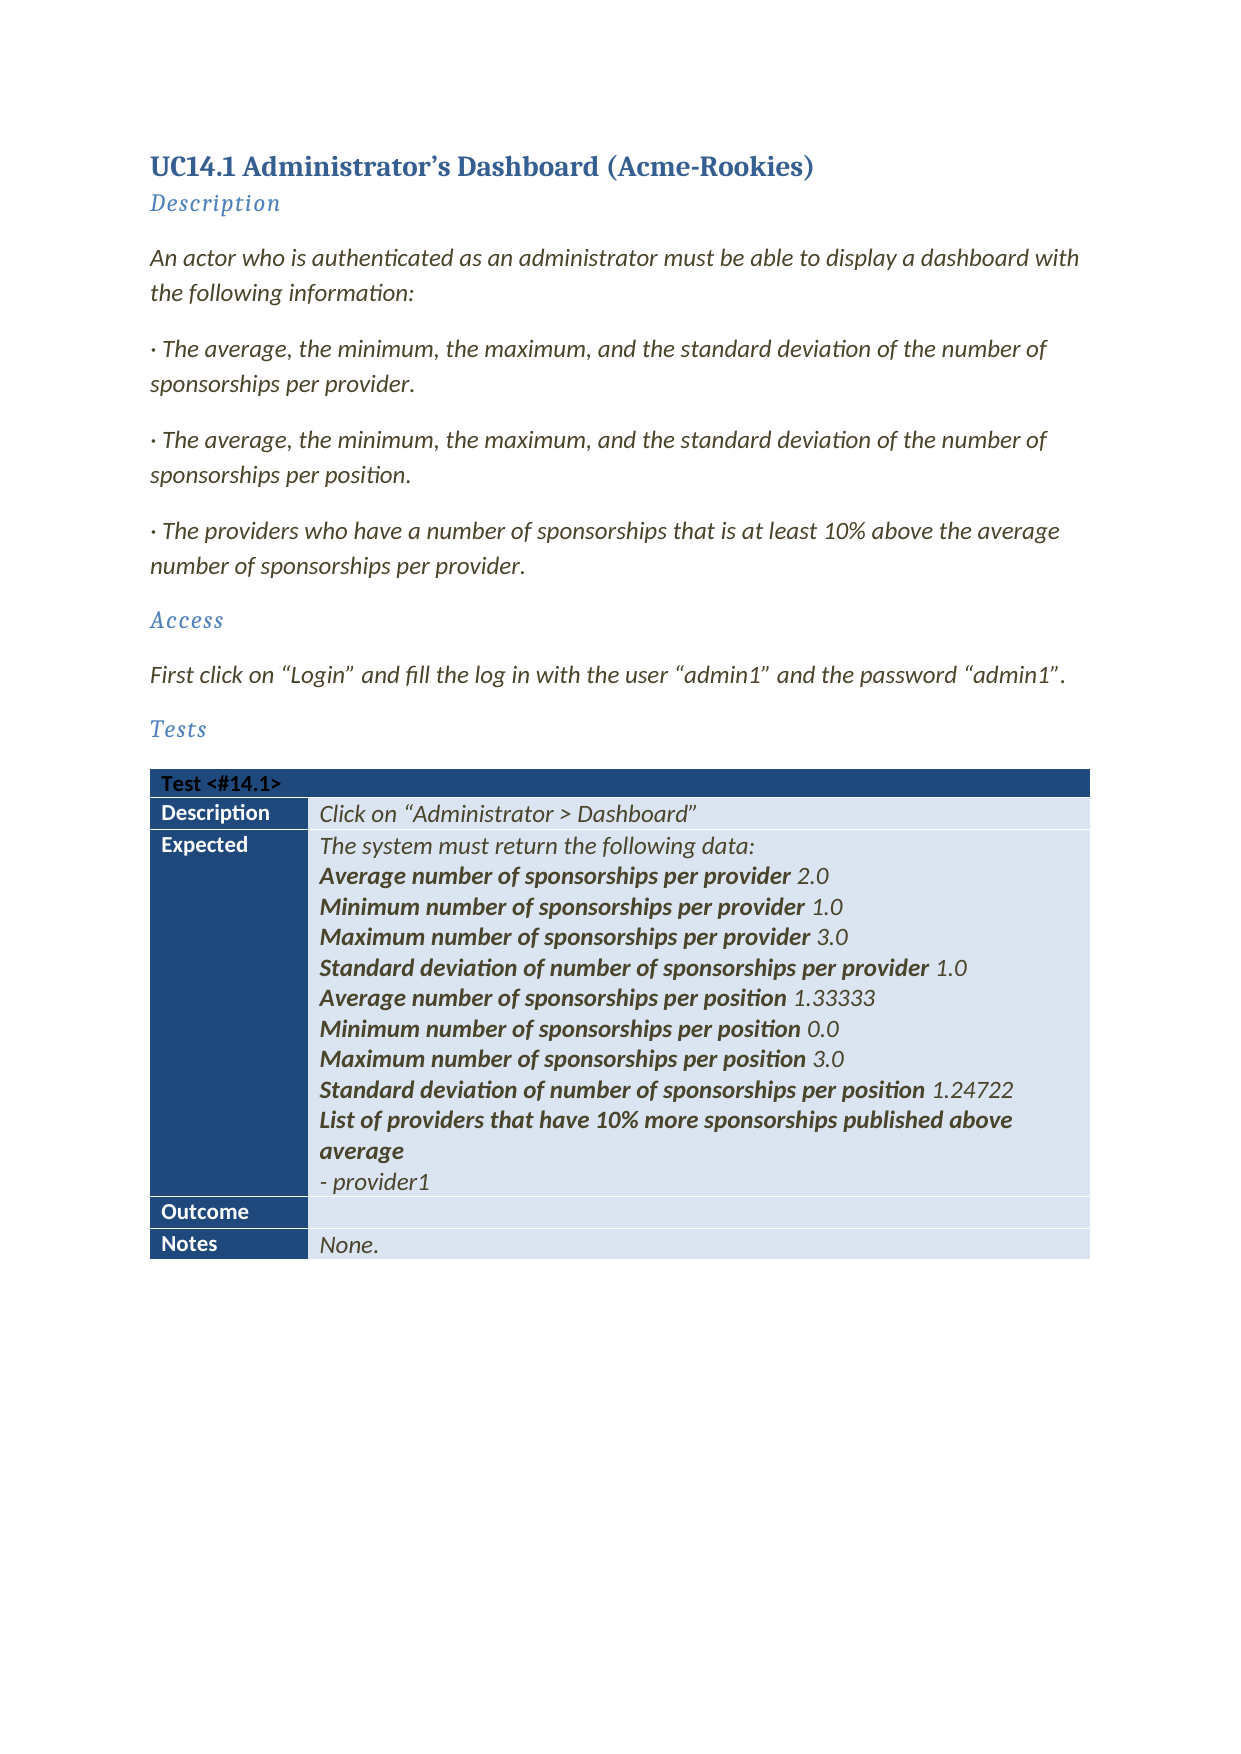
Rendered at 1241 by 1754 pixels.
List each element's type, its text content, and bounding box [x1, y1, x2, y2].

table_cell Click on “Administrator > Dashboard” [308, 798, 1090, 829]
text First click on “Login” and fill the log in with the user “admin1” and the password “admin1”. [150, 659, 1090, 690]
subtitle Access [150, 606, 1090, 634]
text An actor who is authenticated as an administrator must be able to display a dashboard with the following information: [150, 242, 1090, 308]
subtitle Description [150, 188, 1090, 217]
subtitle · The providers who have a number of sponsorships that is at least 10% above the average number of sponsorships per provider. [150, 515, 1090, 580]
table_cell Outcome [150, 1197, 308, 1228]
table_cell Description [150, 798, 308, 829]
subtitle UC14.1 Administrator’s Dashboard (Acme-Rookies) [150, 150, 1090, 183]
table_cell None. [308, 1229, 1090, 1259]
table_cell Notes [150, 1229, 308, 1259]
table_cell [308, 1197, 1090, 1228]
subtitle · The average, the minimum, the maximum, and the standard deviation of the number of sponsorships per position. [150, 424, 1090, 489]
subtitle · The average, the minimum, the maximum, and the standard deviation of the number of sponsorships per provider. [150, 333, 1090, 399]
subtitle Tests [150, 715, 1090, 744]
table_header Test <#14.1> [150, 769, 1090, 797]
table_cell The system must return the following data: Average number of sponsorships per provider 2.0 Minimum number of sponsorships per provider 1.0 Maximum number of sponsorships per provider 3.0 Standard deviation of number of sponsorships per provider 1.0 Average number of sponsorships per position 1.33333 Minimum number of sponsorships per position 0.0 Maximum number of sponsorships per position 3.0 Standard deviation of number of sponsorships per position 1.24722 List of providers that have 10% more sponsorships published above average - provider1 [308, 830, 1090, 1196]
table_cell Expected [150, 830, 308, 1196]
